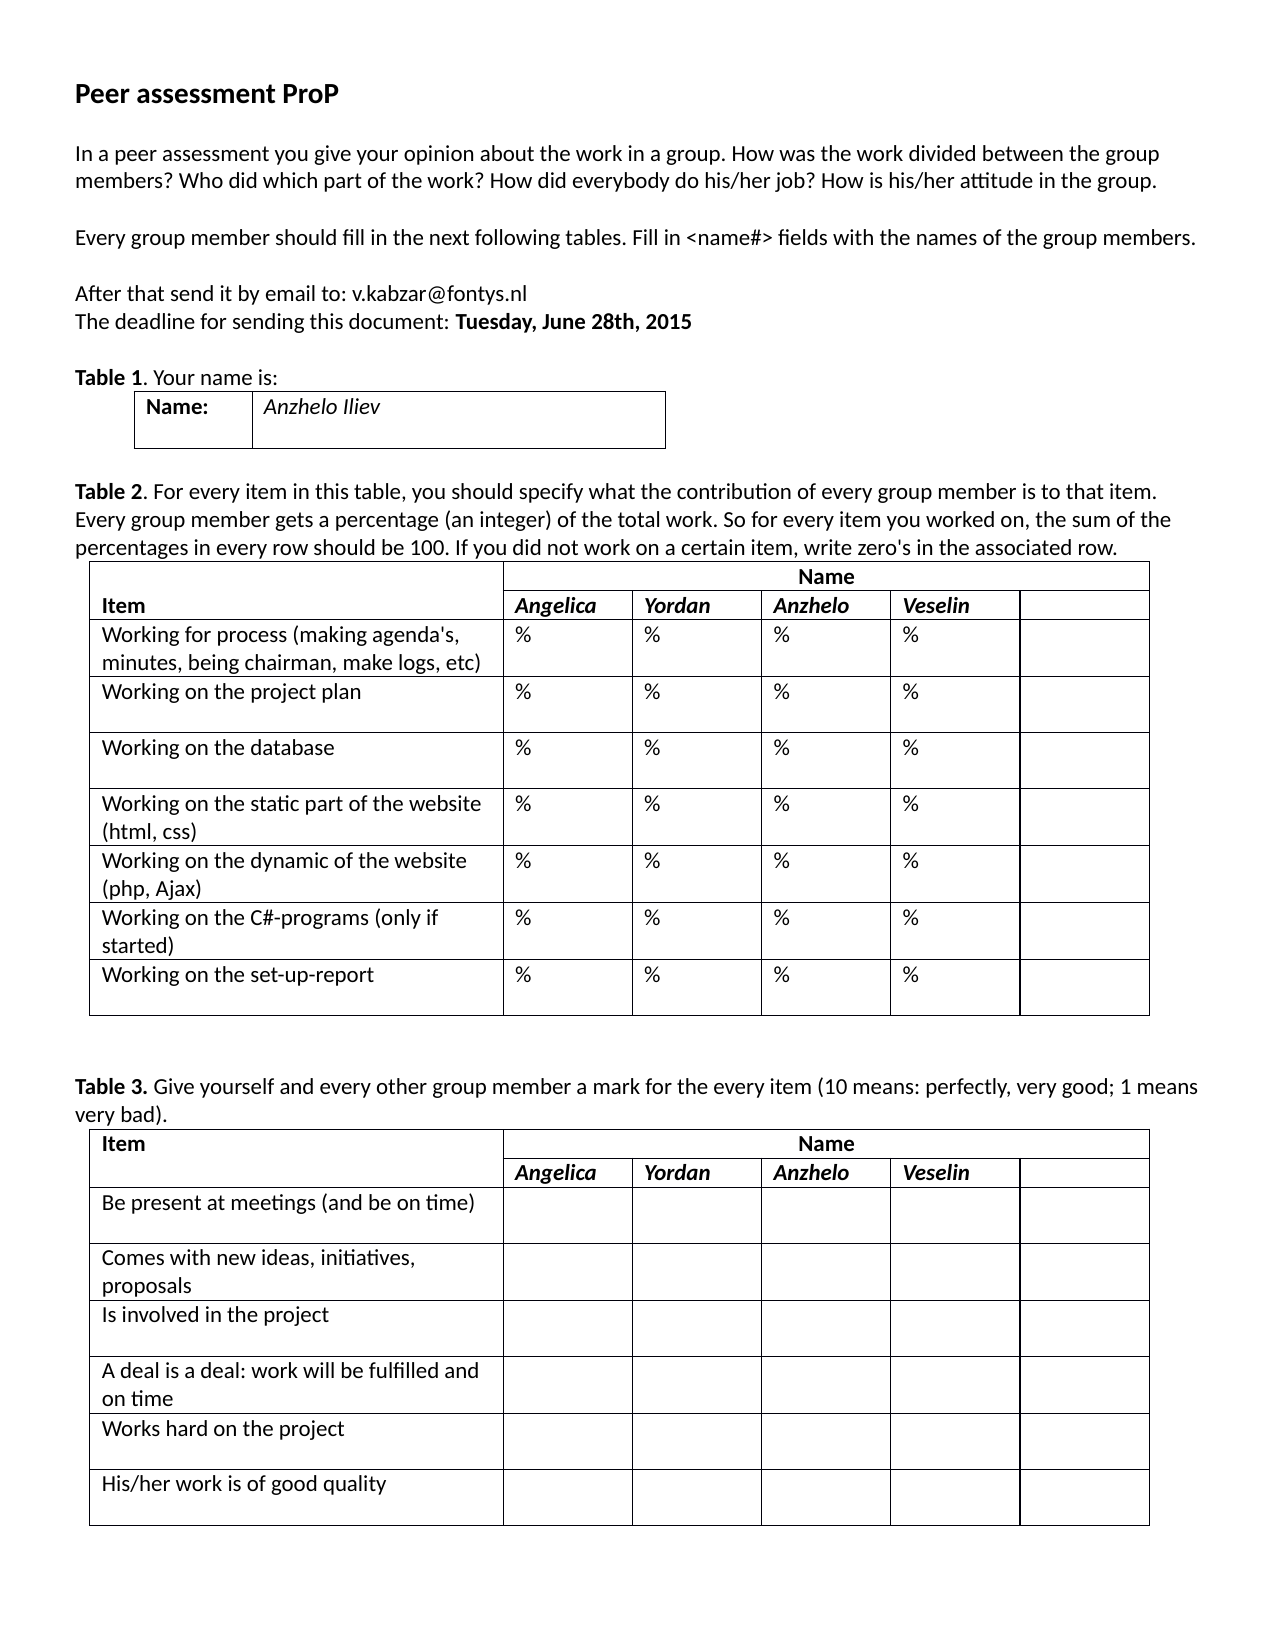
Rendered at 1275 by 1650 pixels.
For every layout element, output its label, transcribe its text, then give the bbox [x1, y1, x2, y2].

table_cell % [504, 733, 632, 788]
table_cell Veselin [891, 591, 1019, 619]
table_cell [1021, 1244, 1149, 1299]
table_cell Working on the project plan [90, 677, 503, 732]
table_cell [504, 1244, 632, 1299]
table_cell Anzhelo [762, 591, 890, 619]
table_cell [762, 1357, 890, 1413]
table_cell [1021, 1357, 1149, 1413]
table_cell % [891, 733, 1019, 788]
table_cell % [633, 846, 761, 902]
table_cell % [891, 677, 1019, 732]
table_cell [504, 1301, 632, 1356]
table_cell [1021, 591, 1149, 619]
table_cell Be present at meetings (and be on time) [90, 1188, 503, 1242]
table_cell % [762, 677, 890, 732]
table_cell [504, 1188, 632, 1242]
table_cell [762, 1470, 890, 1524]
table_cell Working on the dynamic of the website (php, Ajax) [90, 846, 503, 902]
table_cell % [891, 960, 1019, 1015]
table_cell % [633, 733, 761, 788]
table_cell % [633, 903, 761, 959]
table_cell [633, 1301, 761, 1356]
table_cell [1021, 1301, 1149, 1356]
table_cell % [891, 620, 1019, 676]
table_header Anzhelo Iliev [253, 392, 665, 448]
table_cell Veselin [891, 1159, 1019, 1187]
table_cell [891, 1301, 1019, 1356]
table_cell % [891, 789, 1019, 845]
table_cell [633, 1357, 761, 1413]
table_cell [762, 1414, 890, 1468]
table_cell % [891, 903, 1019, 959]
table_cell % [504, 903, 632, 959]
table_cell % [504, 789, 632, 845]
table_cell % [504, 677, 632, 732]
table_cell Angelica [504, 1159, 632, 1187]
table_cell [1021, 733, 1149, 788]
table_cell [1021, 960, 1149, 1015]
table_cell [891, 1357, 1019, 1413]
table_cell [1021, 620, 1149, 676]
table_cell Yordan [633, 1159, 761, 1187]
table_cell % [762, 789, 890, 845]
table_cell [1021, 1414, 1149, 1468]
table_cell % [633, 960, 761, 1015]
table_cell % [504, 620, 632, 676]
table_cell Anzhelo [762, 1159, 890, 1187]
table_cell Working on the database [90, 733, 503, 788]
table_header Item [90, 1130, 503, 1187]
table_cell [891, 1470, 1019, 1524]
text Table 1. Your name is: [75, 363, 1200, 391]
table_header Name [504, 1130, 1149, 1157]
table_cell % [504, 960, 632, 1015]
table_cell His/her work is of good quality [90, 1470, 503, 1524]
table_cell % [633, 677, 761, 732]
table_cell [1021, 1159, 1149, 1187]
table_cell % [633, 620, 761, 676]
table_cell % [762, 960, 890, 1015]
table_cell Angelica [504, 591, 632, 619]
table_cell Working on the C#-programs (only if started) [90, 903, 503, 959]
table_cell [891, 1188, 1019, 1242]
table_cell Comes with new ideas, initiatives, proposals [90, 1244, 503, 1299]
table_cell [1021, 903, 1149, 959]
table_header Item [90, 562, 503, 619]
table_cell [633, 1188, 761, 1242]
table_cell % [762, 620, 890, 676]
table_cell Working on the set-up-report [90, 960, 503, 1015]
table_cell % [891, 846, 1019, 902]
table_cell [1021, 789, 1149, 845]
table_cell A deal is a deal: work will be fulfilled and on time [90, 1357, 503, 1413]
text Table 2. For every item in this table, you should specify what the contribution of every group member is to that item. Every group member gets a percentage (an integer) of the total work. So for every item you worked on, the sum of the percentages in every row should be 100. If you did not work on a certain item, write zero's in the associated row. [75, 477, 1200, 561]
table_cell [762, 1244, 890, 1299]
table_cell [633, 1414, 761, 1468]
text After that send it by email to: v.kabzar@fontys.nl [75, 279, 1200, 307]
table_cell Working on the static part of the website (html, css) [90, 789, 503, 845]
table_cell % [633, 789, 761, 845]
table_cell [633, 1244, 761, 1299]
table_header Name: [135, 392, 252, 448]
table_cell [891, 1414, 1019, 1468]
table_cell [1021, 1188, 1149, 1242]
table_cell [891, 1244, 1019, 1299]
table_cell Is involved in the project [90, 1301, 503, 1356]
table_header Name [504, 562, 1149, 590]
table_cell Working for process (making agenda's, minutes, being chairman, make logs, etc) [90, 620, 503, 676]
table_cell [504, 1470, 632, 1524]
table_cell % [762, 903, 890, 959]
table_cell [504, 1357, 632, 1413]
table_cell [633, 1470, 761, 1524]
table_cell [1021, 1470, 1149, 1524]
table_cell % [504, 846, 632, 902]
text Peer assessment ProP [75, 75, 1200, 111]
table_cell % [762, 846, 890, 902]
table_cell [762, 1188, 890, 1242]
table_cell Works hard on the project [90, 1414, 503, 1468]
table_cell [762, 1301, 890, 1356]
table_cell Yordan [633, 591, 761, 619]
text In a peer assessment you give your opinion about the work in a group. How was the work divided between the group members? Who did which part of the work? How did everybody do his/her job? How is his/her attitude in the group. [75, 139, 1200, 195]
text Table 3. Give yourself and every other group member a mark for the every item (10 means: perfectly, very good; 1 means very bad). [75, 1072, 1200, 1128]
text Every group member should fill in the next following tables. Fill in <name#> fields with the names of the group members. [75, 223, 1200, 251]
table_cell [1021, 846, 1149, 902]
table_cell [1021, 677, 1149, 732]
text The deadline for sending this document: Tuesday, June 28th, 2015 [75, 307, 1200, 335]
table_cell [504, 1414, 632, 1468]
table_cell % [762, 733, 890, 788]
